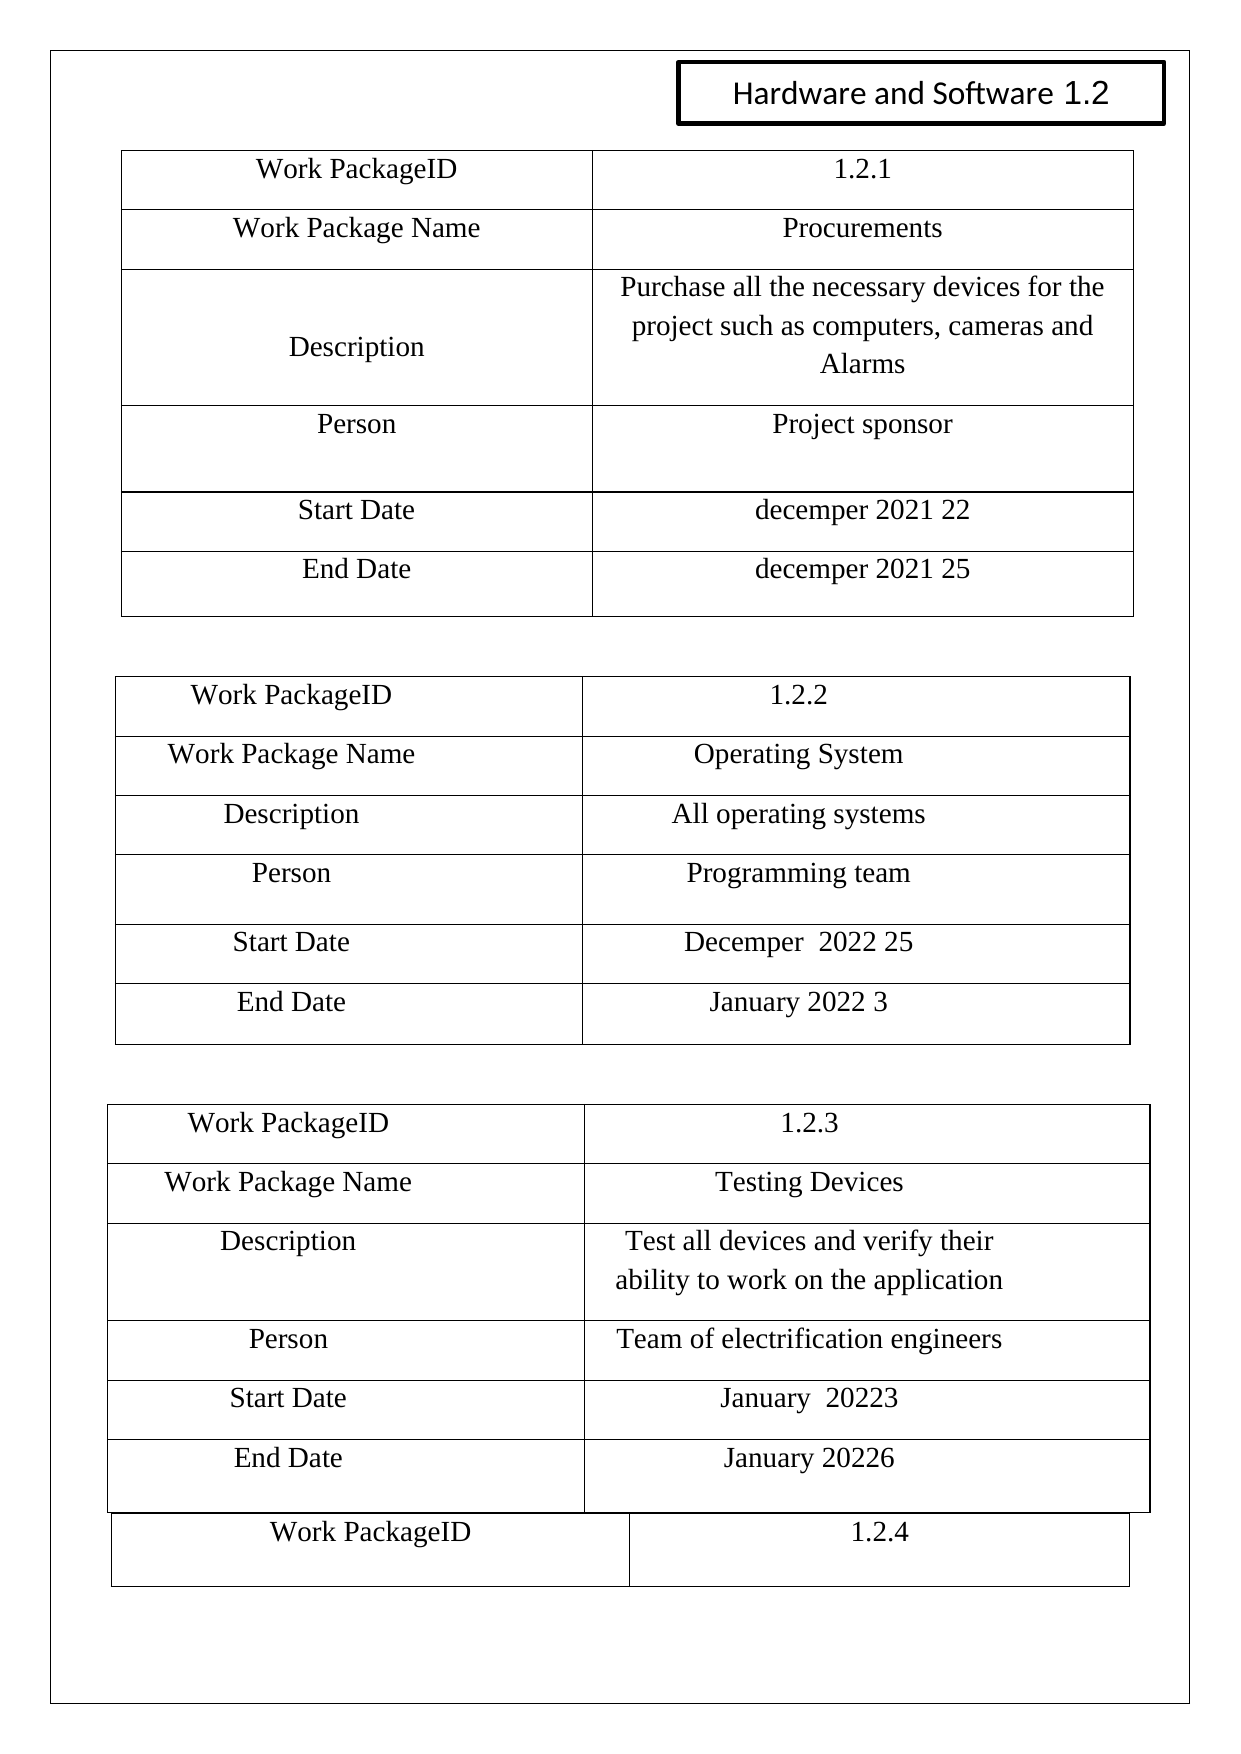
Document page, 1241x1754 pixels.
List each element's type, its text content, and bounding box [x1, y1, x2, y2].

table_cell Person [122, 406, 592, 491]
table_cell Description [122, 270, 592, 405]
table_cell Team of electrification engineers [585, 1321, 1149, 1379]
table_cell Person [116, 855, 582, 923]
table_header Work PackageID [108, 1105, 584, 1163]
table_header 1.2.4 [630, 1514, 1129, 1586]
table_cell Procurements [593, 210, 1133, 268]
table_cell Start Date [116, 925, 582, 983]
table_cell End Date [108, 1440, 584, 1512]
table_cell 22 decemper 2021 [593, 493, 1133, 551]
table_header Work PackageID [112, 1514, 629, 1586]
table_header 1.2.2 [583, 677, 1129, 736]
table_cell Operating System [583, 737, 1129, 795]
table_cell Person [108, 1321, 584, 1379]
table_cell Work Package Name [116, 737, 582, 795]
table_cell Description [108, 1224, 584, 1320]
table_cell Work Package Name [108, 1164, 584, 1222]
table_cell Work Package Name [122, 210, 592, 268]
table_cell End Date [116, 984, 582, 1043]
table_cell 3 January 2022 [583, 984, 1129, 1043]
table_cell Programming team [583, 855, 1129, 923]
table_cell 25 decemper 2021 [593, 552, 1133, 616]
table_cell Description [116, 796, 582, 854]
table_cell Project sponsor [593, 406, 1133, 491]
table_cell Purchase all the necessary devices for the project such as computers, cameras and Alarms [593, 270, 1133, 405]
table_cell All operating systems [583, 796, 1129, 854]
table_cell Test all devices and verify their ability to work on the application [585, 1224, 1149, 1320]
table_cell Start Date [122, 493, 592, 551]
table_header Work PackageID [116, 677, 582, 736]
table_header 1.2.1 [593, 151, 1133, 209]
table_header Work PackageID [122, 151, 592, 209]
table_cell Start Date [108, 1381, 584, 1439]
table_cell Testing Devices [585, 1164, 1149, 1222]
table_cell January 20223 [585, 1381, 1149, 1439]
table_cell End Date [122, 552, 592, 616]
table_header 1.2.3 [585, 1105, 1149, 1163]
table_cell 25 Decemper 2022 [583, 925, 1129, 983]
table_cell January 20226 [585, 1440, 1149, 1512]
